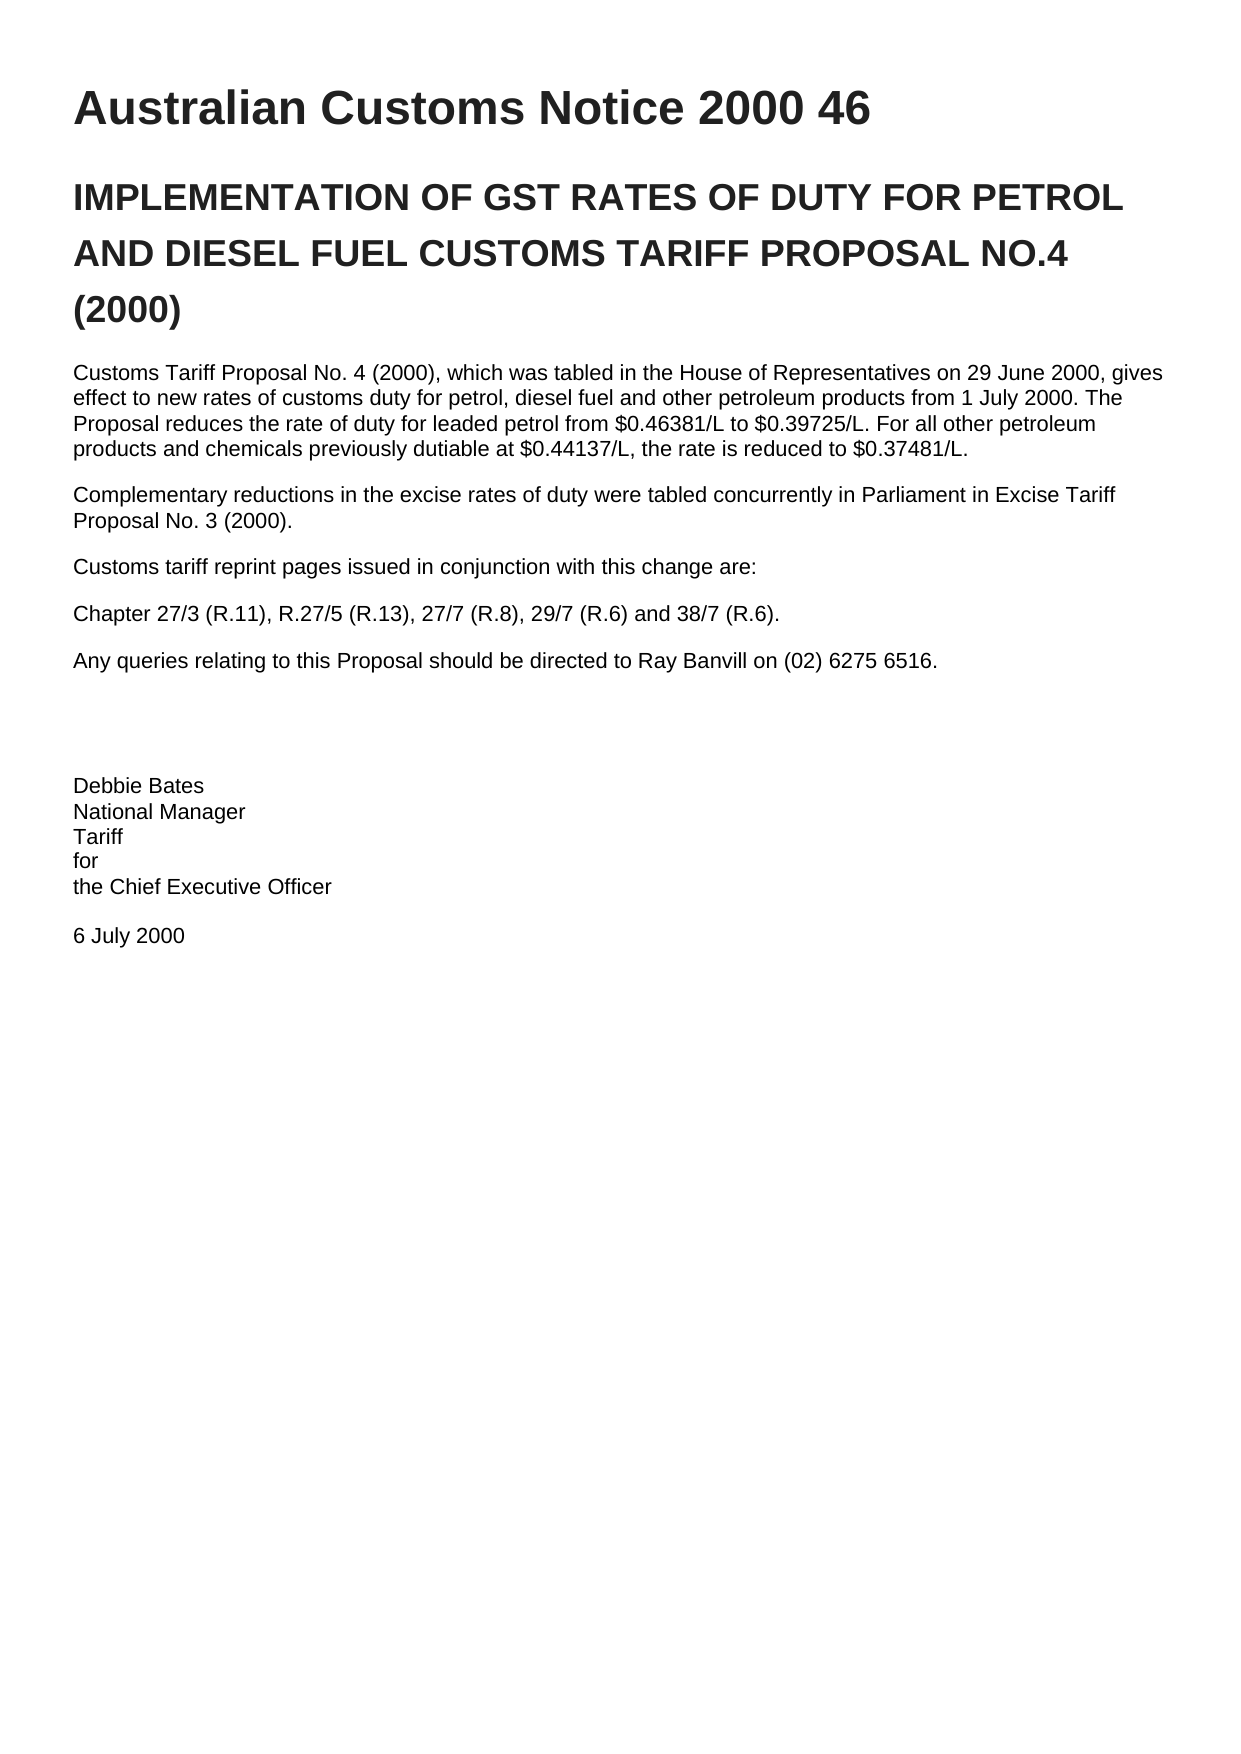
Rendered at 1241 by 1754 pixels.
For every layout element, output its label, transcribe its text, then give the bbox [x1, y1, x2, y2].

text Any queries relating to this Proposal should be directed to Ray Banvill on (02) 6275 6516. [73, 648, 1173, 673]
text IMPLEMENTATION OF GST RATES OF DUTY FOR PETROL AND DIESEL FUEL CUSTOMS TARIFF PROPOSAL NO.4 (2000) [73, 175, 1128, 330]
title Australian Customs Notice 2000 46 [73, 79, 1173, 134]
text Customs tariff reprint pages issued in conjunction with this change are: Chapter 27/3 (R.11), R.27/5 (R.13), 27/7 (R.8), 29/7 (R.6) and 38/7 (R.6). [73, 554, 834, 626]
text for [73, 849, 1173, 873]
text the Chief Executive Officer 6 July 2000 [73, 873, 343, 949]
text Debbie Bates National Manager Tariff [73, 773, 248, 849]
text Complementary reductions in the excise rates of duty were tabled concurrently in Parliament in Excise Tariff Proposal No. 3 (2000). [73, 482, 1173, 533]
text Customs Tariff Proposal No. 4 (2000), which was tabled in the House of Representatives on 29 June 2000, gives effect to new rates of customs duty for petrol, diesel fuel and other petroleum products from 1 July 2000. The Proposal reduces the rate of duty for leaded petrol from $0.46381/L to $0.39725/L. For all other petroleum products and chemicals previously dutiable at $0.44137/L, the rate is reduced to $0.37481/L. [73, 360, 1173, 461]
